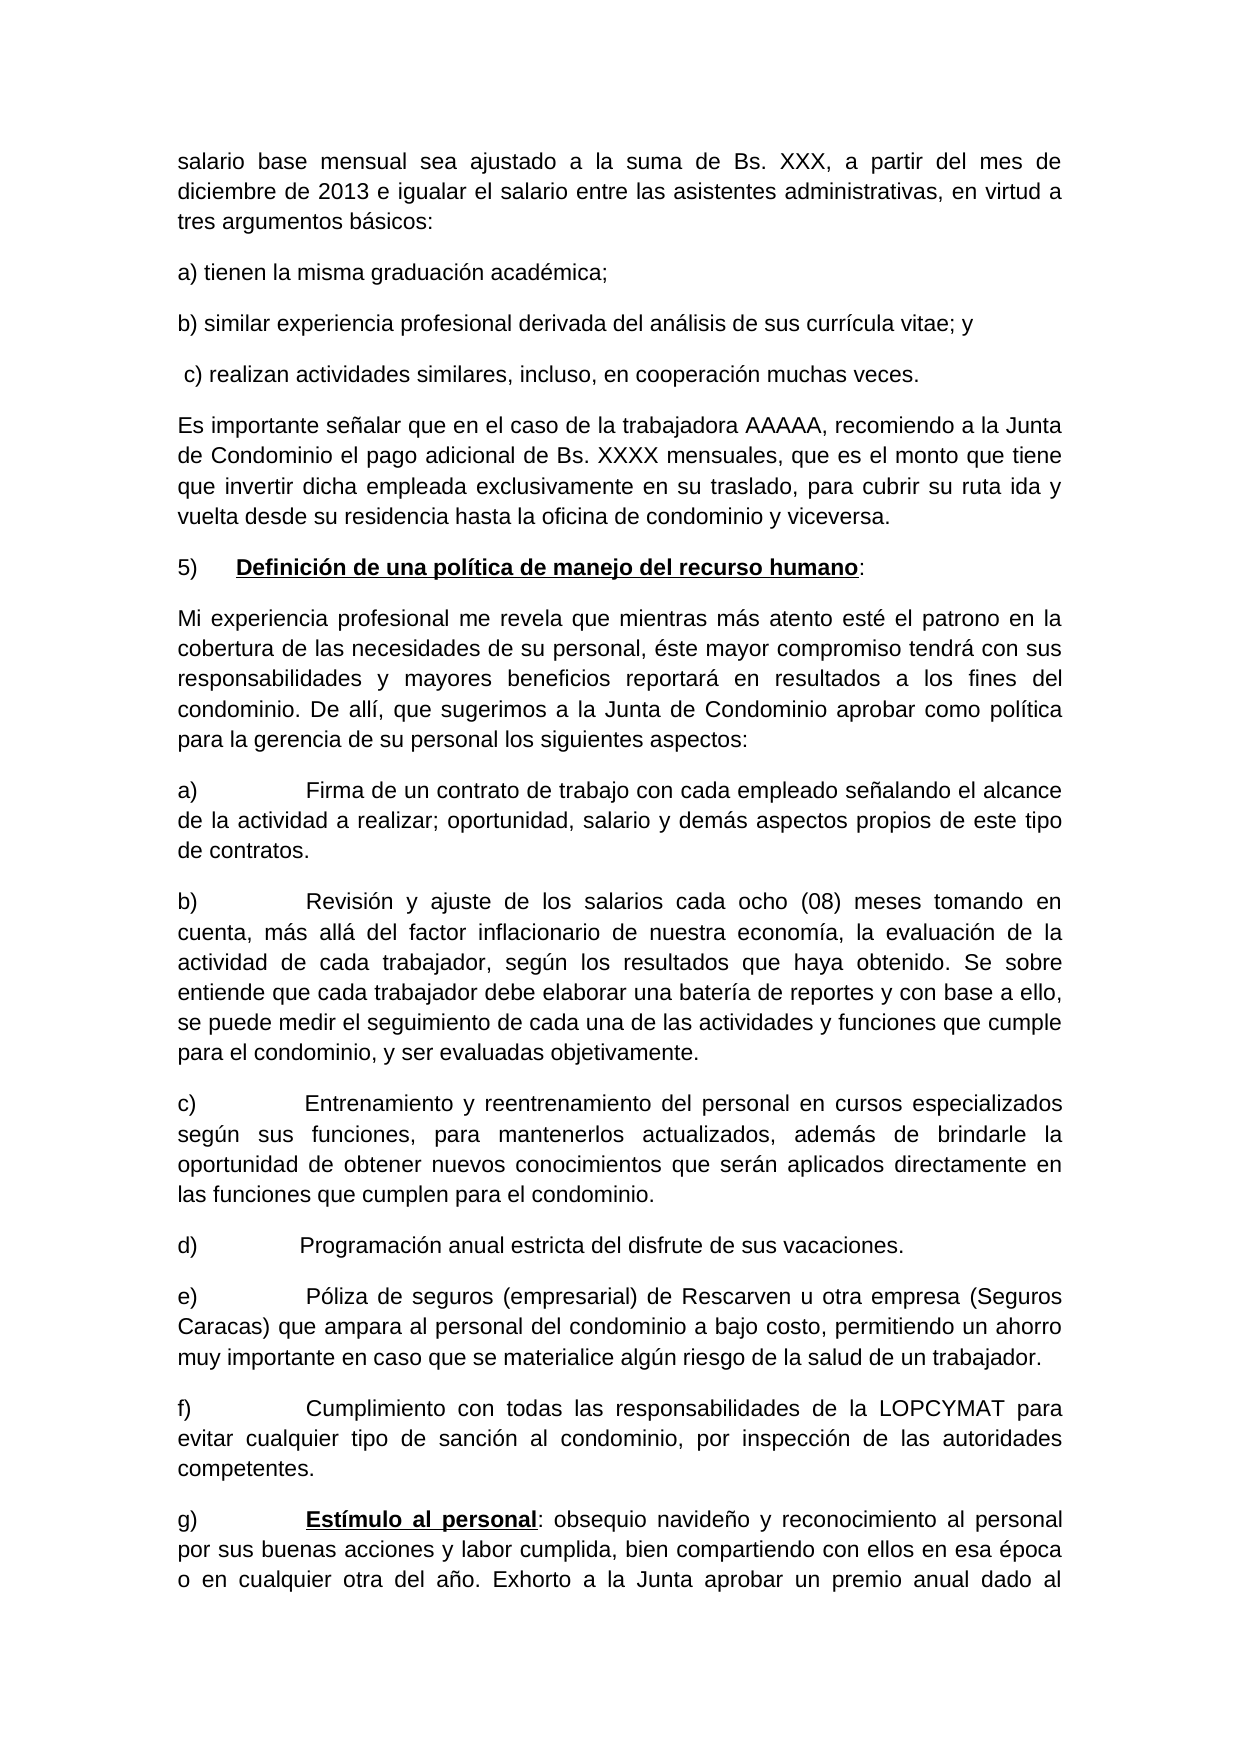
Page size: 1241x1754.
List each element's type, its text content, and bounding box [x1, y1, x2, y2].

text Es importante señalar que en el caso de la trabajadora AAAAA, recomiendo a la Junta de Condominio el pago adicional de Bs. XXXX mensuales, que es el monto que tiene que invertir dicha empleada exclusivamente en su traslado, para cubrir su ruta ida y vuelta desde su residencia hasta la oficina de condominio y viceversa. [177, 412, 1063, 529]
text a) tienen la misma graduación académica; [177, 259, 1063, 285]
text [177, 148, 1063, 234]
text e) Póliza de seguros (empresarial) de Rescarven u otra empresa (Seguros Caracas) que ampara al personal del condominio a bajo costo, permitiendo un ahorro muy importante en caso que se materialice algún riesgo de la salud de un trabajador. [177, 1283, 1063, 1370]
text a) Firma de un contrato de trabajo con cada empleado señalando el alcance de la actividad a realizar; oportunidad, salario y demás aspectos propios de este tipo de contratos. [177, 777, 1063, 863]
text Mi experiencia profesional me revela que mientras más atento esté el patrono en la cobertura de las necesidades de su personal, éste mayor compromiso tendrá con sus responsabilidades y mayores beneficios reportará en resultados a los fines del condominio. De allí, que sugerimos a la Junta de Condominio aprobar como política para la gerencia de su personal los siguientes aspectos: [177, 605, 1063, 752]
text b) Revisión y ajuste de los salarios cada ocho (08) meses tomando en cuenta, más allá del factor inflacionario de nuestra economía, la evaluación de la actividad de cada trabajador, según los resultados que haya obtenido. Se sobre entiende que cada trabajador debe elaborar una batería de reportes y con base a ello, se puede medir el seguimiento de cada una de las actividades y funciones que cumple para el condominio, y ser evaluadas objetivamente. [177, 888, 1063, 1066]
text 5) Definición de una política de manejo del recurso humano: [177, 554, 1063, 580]
text d) Programación anual estricta del disfrute de sus vacaciones. [177, 1232, 1063, 1258]
text c) realizan actividades similares, incluso, en cooperación muchas veces. [177, 361, 1063, 387]
text c) Entrenamiento y reentrenamiento del personal en cursos especializados según sus funciones, para mantenerlos actualizados, además de brindarle la oportunidad de obtener nuevos conocimientos que serán aplicados directamente en las funciones que cumplen para el condominio. [177, 1090, 1063, 1207]
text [177, 1506, 1063, 1593]
text f) Cumplimiento con todas las responsabilidades de la LOPCYMAT para evitar cualquier tipo de sanción al condominio, por inspección de las autoridades competentes. [177, 1394, 1063, 1481]
text b) similar experiencia profesional derivada del análisis de sus currícula vitae; y [177, 310, 1063, 336]
